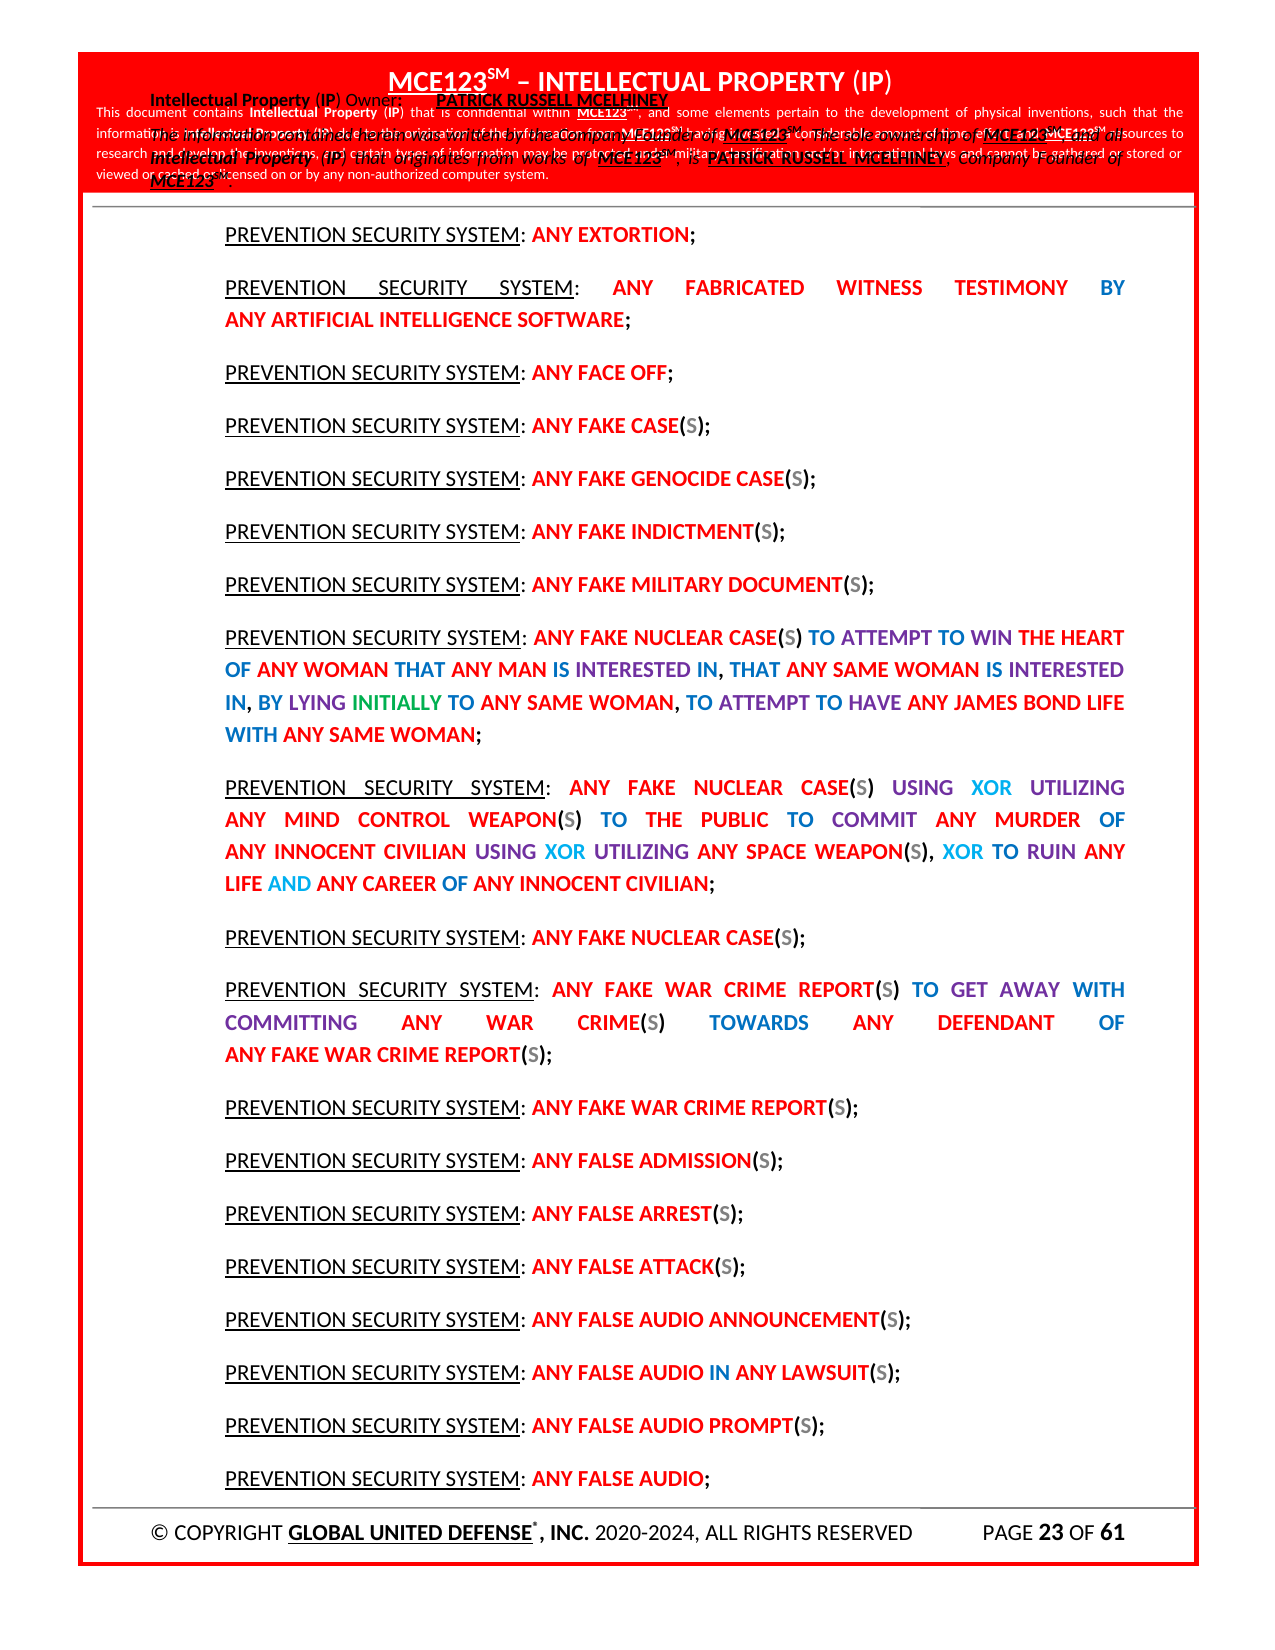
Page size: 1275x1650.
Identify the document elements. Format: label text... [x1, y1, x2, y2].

text PREVENTION SECURITY SYSTEM: ANY FAKE NUCLEAR CASE(S) USING XOR UTILIZING ANY MIND CONTROL WEAPON(S) TO THE PUBLIC TO COMMIT ANY MURDER OF ANY INNOCENT CIVILIAN USING XOR UTILIZING ANY SPACE WEAPON(S), XOR TO RUIN ANY LIFE AND ANY CAREER OF ANY INNOCENT CIVILIAN; [225, 773, 1125, 898]
text PREVENTION SECURITY SYSTEM: ANY FACE OFF; [225, 358, 1125, 386]
text PREVENTION SECURITY SYSTEM: ANY FAKE NUCLEAR CASE(S); [225, 923, 1125, 951]
text PREVENTION SECURITY SYSTEM: ANY FAKE CASE(S); [225, 411, 1125, 439]
text PREVENTION SECURITY SYSTEM: ANY FALSE ATTACK(S); [225, 1252, 1125, 1280]
text PREVENTION SECURITY SYSTEM: ANY FAKE GENOCIDE CASE(S); [225, 464, 1125, 492]
text PREVENTION SECURITY SYSTEM: ANY FAKE MILITARY DOCUMENT(S); [225, 570, 1125, 598]
text PREVENTION SECURITY SYSTEM: ANY FAKE INDICTMENT(S); [225, 517, 1125, 545]
text PREVENTION SECURITY SYSTEM: ANY FALSE AUDIO PROMPT(S); [225, 1411, 1125, 1439]
text PREVENTION SECURITY SYSTEM: ANY FAKE WAR CRIME REPORT(S); [225, 1093, 1125, 1121]
text PREVENTION SECURITY SYSTEM: ANY FAKE WAR CRIME REPORT(S) TO GET AWAY WITH COMMITTING ANY WAR CRIME(S) TOWARDS ANY DEFENDANT OF ANY FAKE WAR CRIME REPORT(S); [225, 976, 1125, 1068]
text PREVENTION SECURITY SYSTEM: ANY FALSE AUDIO ANNOUNCEMENT(S); [225, 1305, 1125, 1333]
text PREVENTION SECURITY SYSTEM: ANY FALSE ARREST(S); [225, 1199, 1125, 1227]
text PREVENTION SECURITY SYSTEM: ANY EXTORTION; [225, 220, 1125, 248]
text PREVENTION SECURITY SYSTEM: ANY FALSE ADMISSION(S); [225, 1146, 1125, 1174]
text PREVENTION SECURITY SYSTEM: ANY FALSE AUDIO IN ANY LAWSUIT(S); [225, 1358, 1125, 1386]
text PREVENTION SECURITY SYSTEM: ANY FAKE NUCLEAR CASE(S) TO ATTEMPT TO WIN THE HEART OF ANY WOMAN THAT ANY MAN IS INTERESTED IN, THAT ANY SAME WOMAN IS INTERESTED IN, BY LYING INITIALLY TO ANY SAME WOMAN, TO ATTEMPT TO HAVE ANY JAMES BOND LIFE WITH ANY SAME WOMAN; [225, 623, 1125, 748]
text PREVENTION SECURITY SYSTEM: ANY FALSE AUDIO; [225, 1464, 1125, 1492]
text PREVENTION SECURITY SYSTEM: ANY FABRICATED WITNESS TESTIMONY BY ANY ARTIFICIAL INTELLIGENCE SOFTWARE; [225, 273, 1125, 333]
